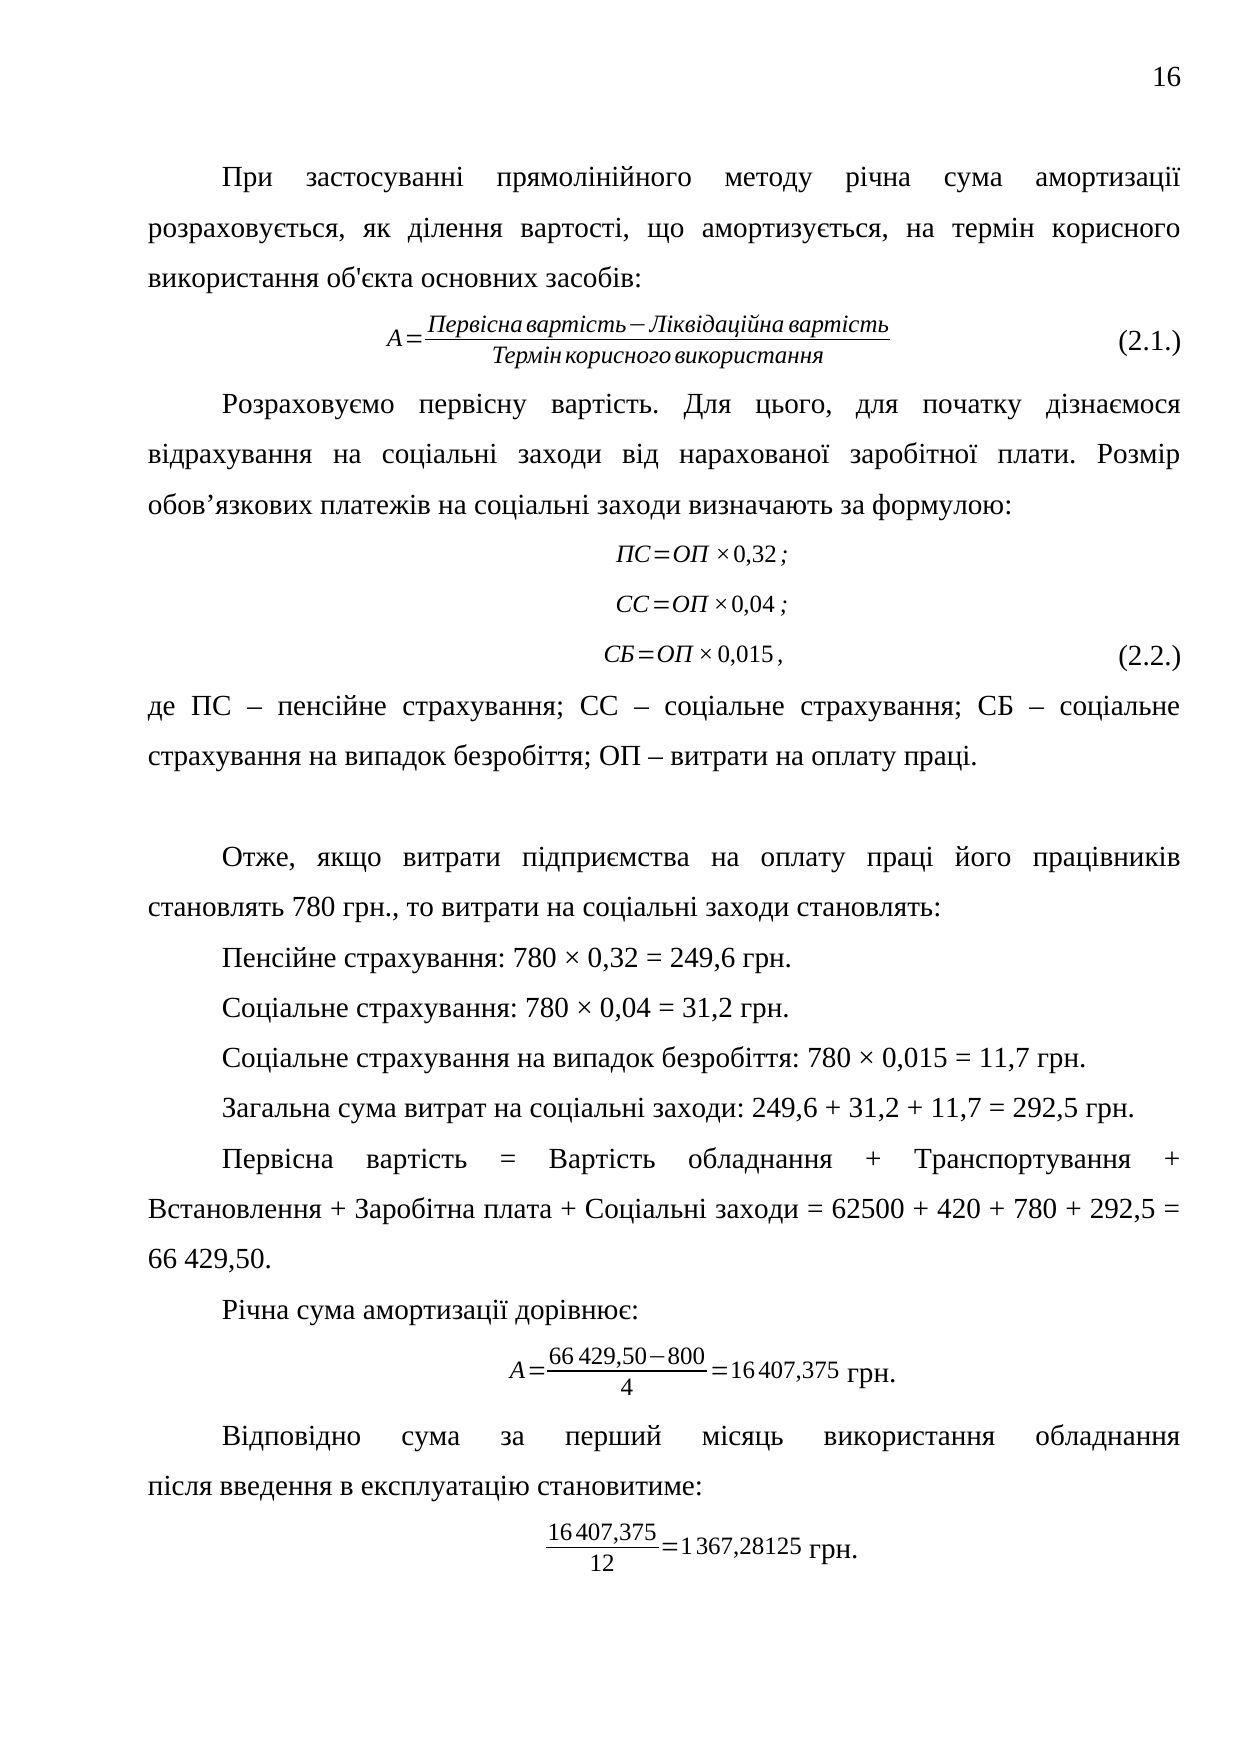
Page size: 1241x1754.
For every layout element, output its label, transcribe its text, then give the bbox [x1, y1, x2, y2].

text Пенсійне страхування: 780 × 0,32 = 249,6 грн. [148, 940, 1181, 973]
text де ПС – пенсійне страхування; СС – соціальне страхування; СБ – соціальне страхування на випадок безробіття; ОП – витрати на оплату праці. [148, 688, 1181, 772]
text Соціальне страхування: 780 × 0,04 = 31,2 грн. [148, 990, 1181, 1023]
text При застосуванні прямолінійного методу річна сума амортизації розраховується, як ділення вартості, що амортизується, на термін корисного використання об'єкта основних засобів: [148, 159, 1181, 294]
text Розраховуємо первісну вартість. Для цього, для початку дізнаємося відрахування на соціальні заходи від нарахованої заробітної плати. Розмір обов’язкових платежів на соціальні заходи визначають за формулою: [148, 386, 1181, 520]
text Соціальне страхування на випадок безробіття: 780 × 0,015 = 11,7 грн. [148, 1040, 1181, 1074]
text Відповідно сума за перший місяць використання обладнання після введення в експлуатацію становитиме: [148, 1418, 1181, 1502]
text Річна сума амортизації дорівнює: [148, 1292, 1181, 1325]
text Первісна вартість = Вартість обладнання + Транспортування + Встановлення + Заробітна плата + Соціальні заходи = 62500 + 420 + 780 + 292,5 = 66 429,50. [148, 1141, 1181, 1275]
text Отже, якщо витрати підприємства на оплату праці його працівників становлять 780 грн., то витрати на соціальні заходи становлять: [148, 839, 1181, 923]
text грн. [148, 1342, 1181, 1401]
text (2.2.) [148, 638, 1181, 671]
text (2.1.) [148, 311, 1181, 369]
text грн. [148, 1518, 1181, 1577]
text Загальна сума витрат на соціальні заходи: 249,6 + 31,2 + 11,7 = 292,5 грн. [148, 1091, 1181, 1124]
